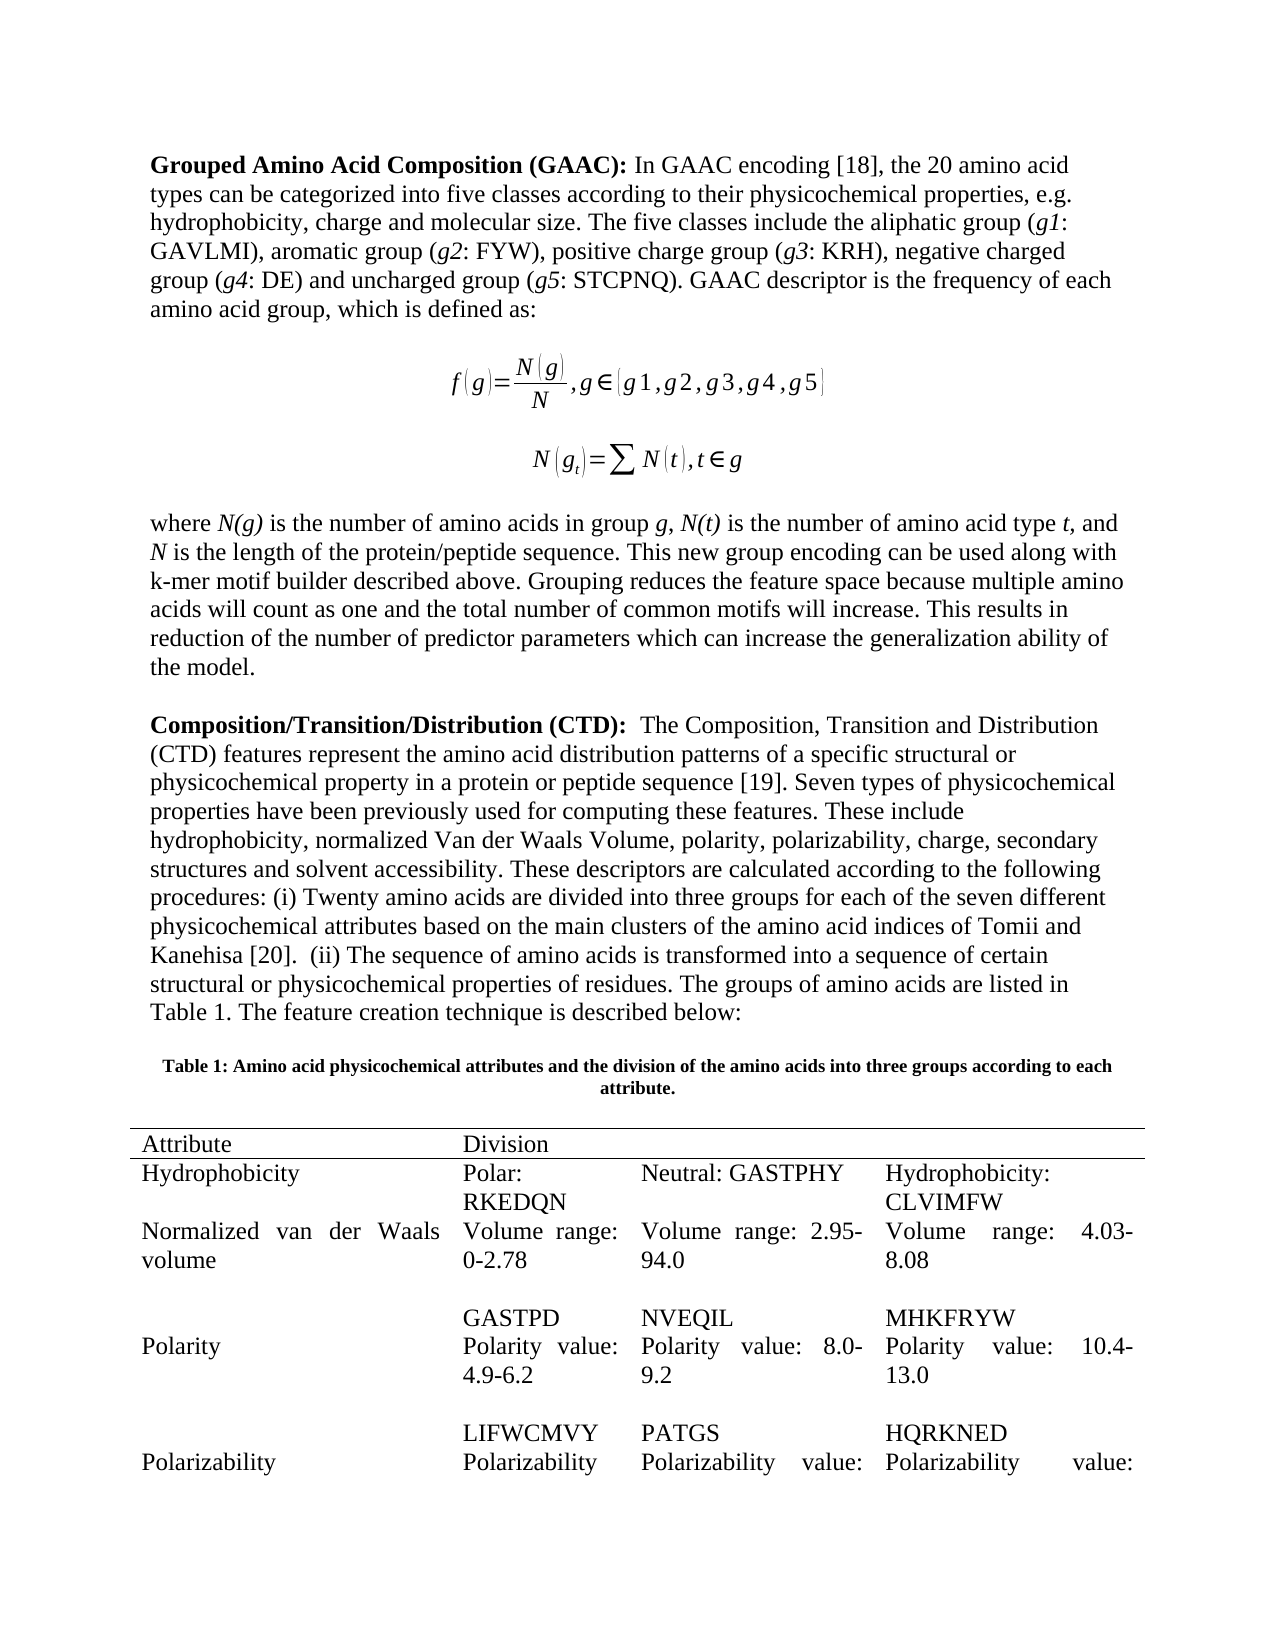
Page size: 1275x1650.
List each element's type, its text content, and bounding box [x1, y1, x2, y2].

text Composition/Transition/Distribution (CTD): The Composition, Transition and Distribution (CTD) features represent the amino acid distribution patterns of a specific structural or physicochemical property in a protein or peptide sequence [19]. Seven types of physicochemical properties have been previously used for computing these features. These include hydrophobicity, normalized Van der Waals Volume, polarity, polarizability, charge, secondary structures and solvent accessibility. These descriptors are calculated according to the following procedures: (i) Twenty amino acids are divided into three groups for each of the seven different physicochemical attributes based on the main clusters of the amino acid indices of Tomii and Kanehisa [20]. (ii) The sequence of amino acids is transformed into a sequence of certain structural or physicochemical properties of residues. The groups of amino acids are listed in Table 1. The feature creation technique is described below: [150, 797, 1125, 1113]
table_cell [451, 1418, 629, 1476]
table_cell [630, 1418, 874, 1476]
table_cell Hydrophobicity [130, 1245, 451, 1303]
table_cell Volume range: 2.95-94.0 NVEQIL [630, 1303, 874, 1418]
text Grouped Amino Acid Composition (GAAC): In GAAC encoding [18], the 20 amino acid types can be categorized into five classes according to their physicochemical properties, e.g. hydrophobicity, charge and molecular size. The five classes include the aliphatic group (g1: GAVLMI), aromatic group (g2: FYW), positive charge group (g3: KRH), negative charged group (g4: DE) and uncharged group (g5: STCPNQ). GAAC descriptor is the frequency of each amino acid group, which is defined as: [150, 237, 1125, 409]
table_header Attribute [130, 1215, 451, 1244]
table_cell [874, 1418, 1145, 1476]
table_cell Neutral: GASTPHY [630, 1245, 874, 1303]
table_cell Hydrophobicity: CLVIMFW [874, 1245, 1145, 1303]
table_cell Polar: RKEDQN [451, 1245, 629, 1303]
table_header Division [451, 1215, 1145, 1244]
table_cell Volume range: 4.03-8.08 MHKFRYW [874, 1303, 1145, 1418]
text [150, 150, 1125, 207]
table_cell Polarity [130, 1418, 451, 1476]
text where N(g) is the number of amino acids in group g, N(t) is the number of amino acid type t, and N is the length of the protein/peptide sequence. This new group encoding can be used along with k-mer motif builder described above. Grouping reduces the feature space because multiple amino acids will count as one and the total number of common motifs will increase. This results in reduction of the number of predictor parameters which can increase the generalization ability of the model. [150, 595, 1125, 767]
table_cell Volume range: 0-2.78 GASTPD [451, 1303, 629, 1418]
table_cell Normalized van der Waals volume [130, 1303, 451, 1418]
